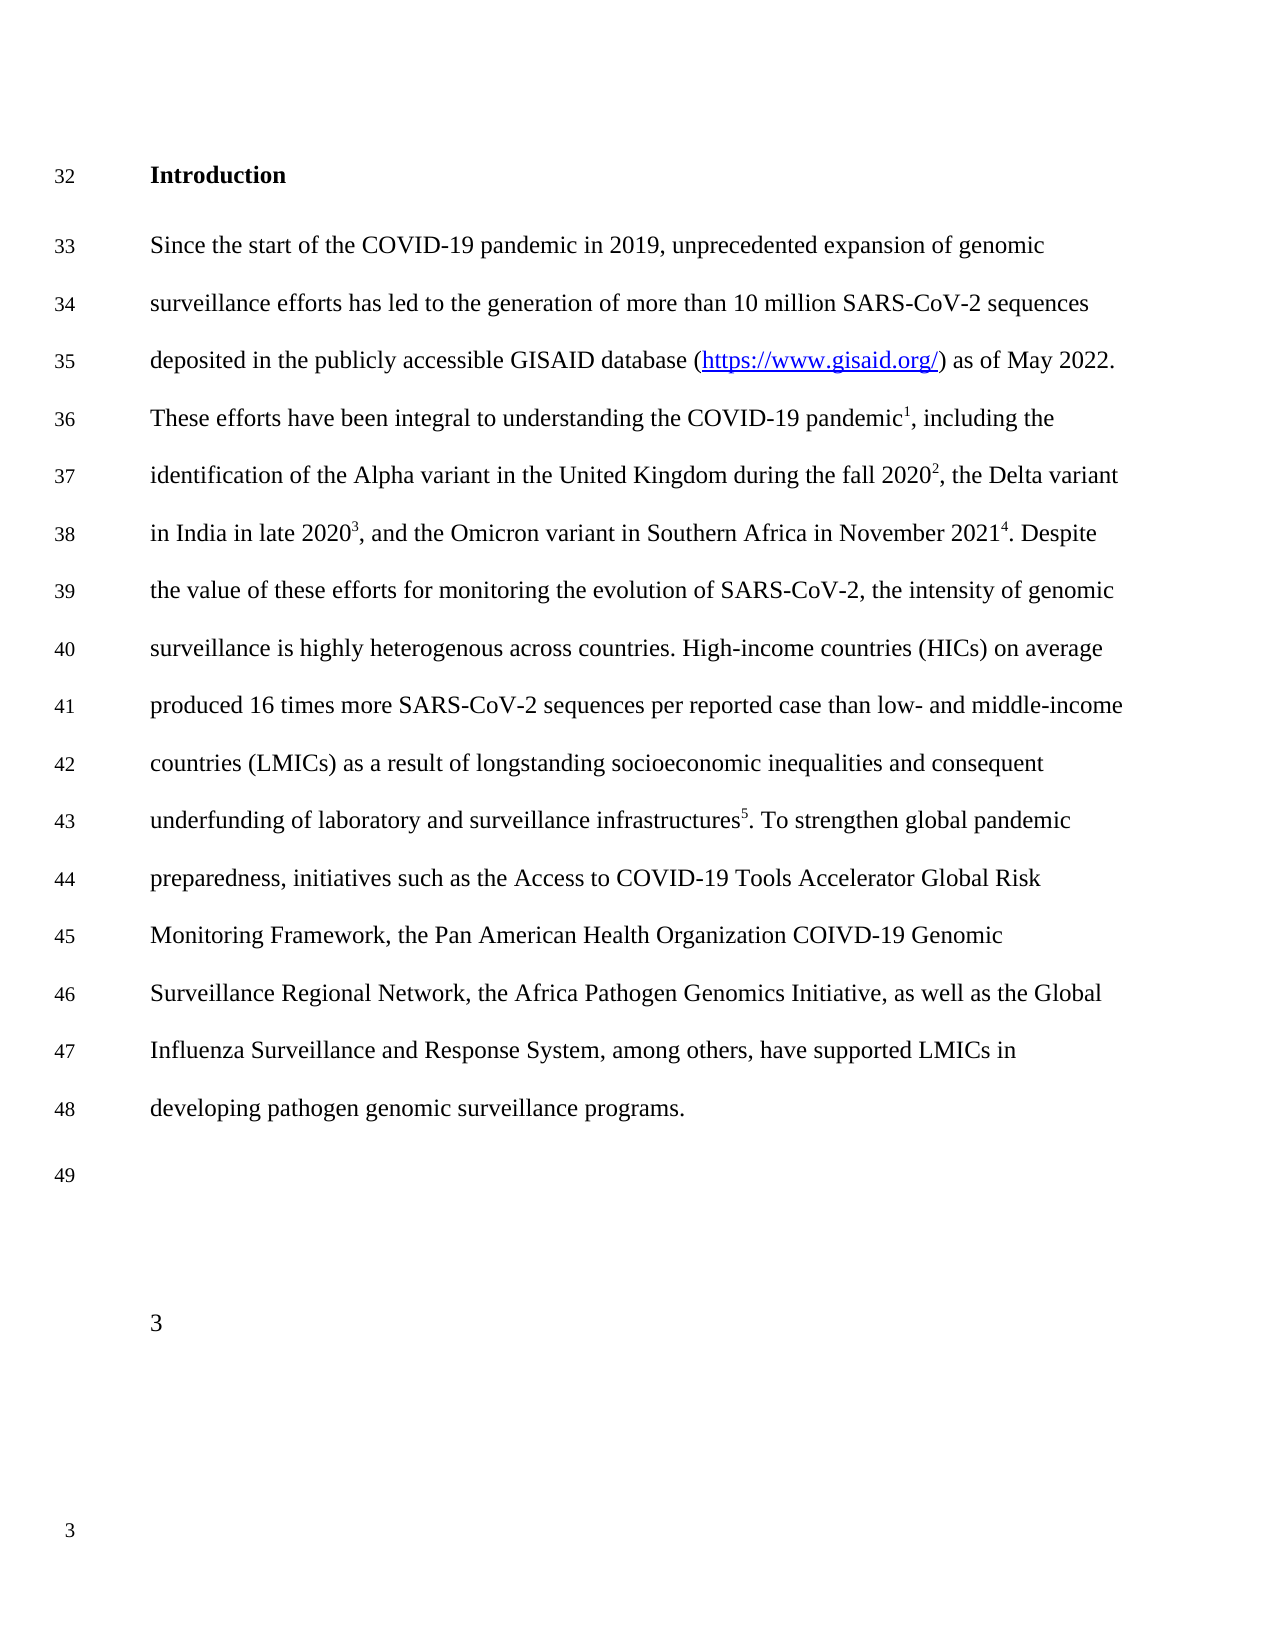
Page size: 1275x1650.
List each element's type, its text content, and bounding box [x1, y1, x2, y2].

text Since the start of the COVID-19 pandemic in 2019, unprecedented expansion of genomic surveillance efforts has led to the generation of more than 10 million SARS-CoV-2 sequences deposited in the publicly accessible GISAID database (https://www.gisaid.org/) as of May 2022. These efforts have been integral to understanding the COVID-19 pandemic, including the identification of the Alpha variant in the United Kingdom during the fall 2020, the Delta variant in India in late 2020, and the Omicron variant in Southern Africa in November 2021. Despite the value of these efforts for monitoring the evolution of SARS-CoV-2, the intensity of genomic surveillance is highly heterogenous across countries. High-income countries (HICs) on average produced 16 times more SARS-CoV-2 sequences per reported case than low- and middle-income countries (LMICs) as a result of longstanding socioeconomic inequalities and consequent underfunding of laboratory and surveillance infrastructures. To strengthen global pandemic preparedness, initiatives such as the Access to COVID-19 Tools Accelerator Global Risk Monitoring Framework, the Pan American Health Organization COIVD-19 Genomic Surveillance Regional Network, the Africa Pathogen Genomics Initiative, as well as the Global Influenza Surveillance and Response System, among others, have supported LMICs in developing pathogen genomic surveillance programs. [150, 230, 1125, 1121]
text Introduction [150, 160, 1125, 189]
